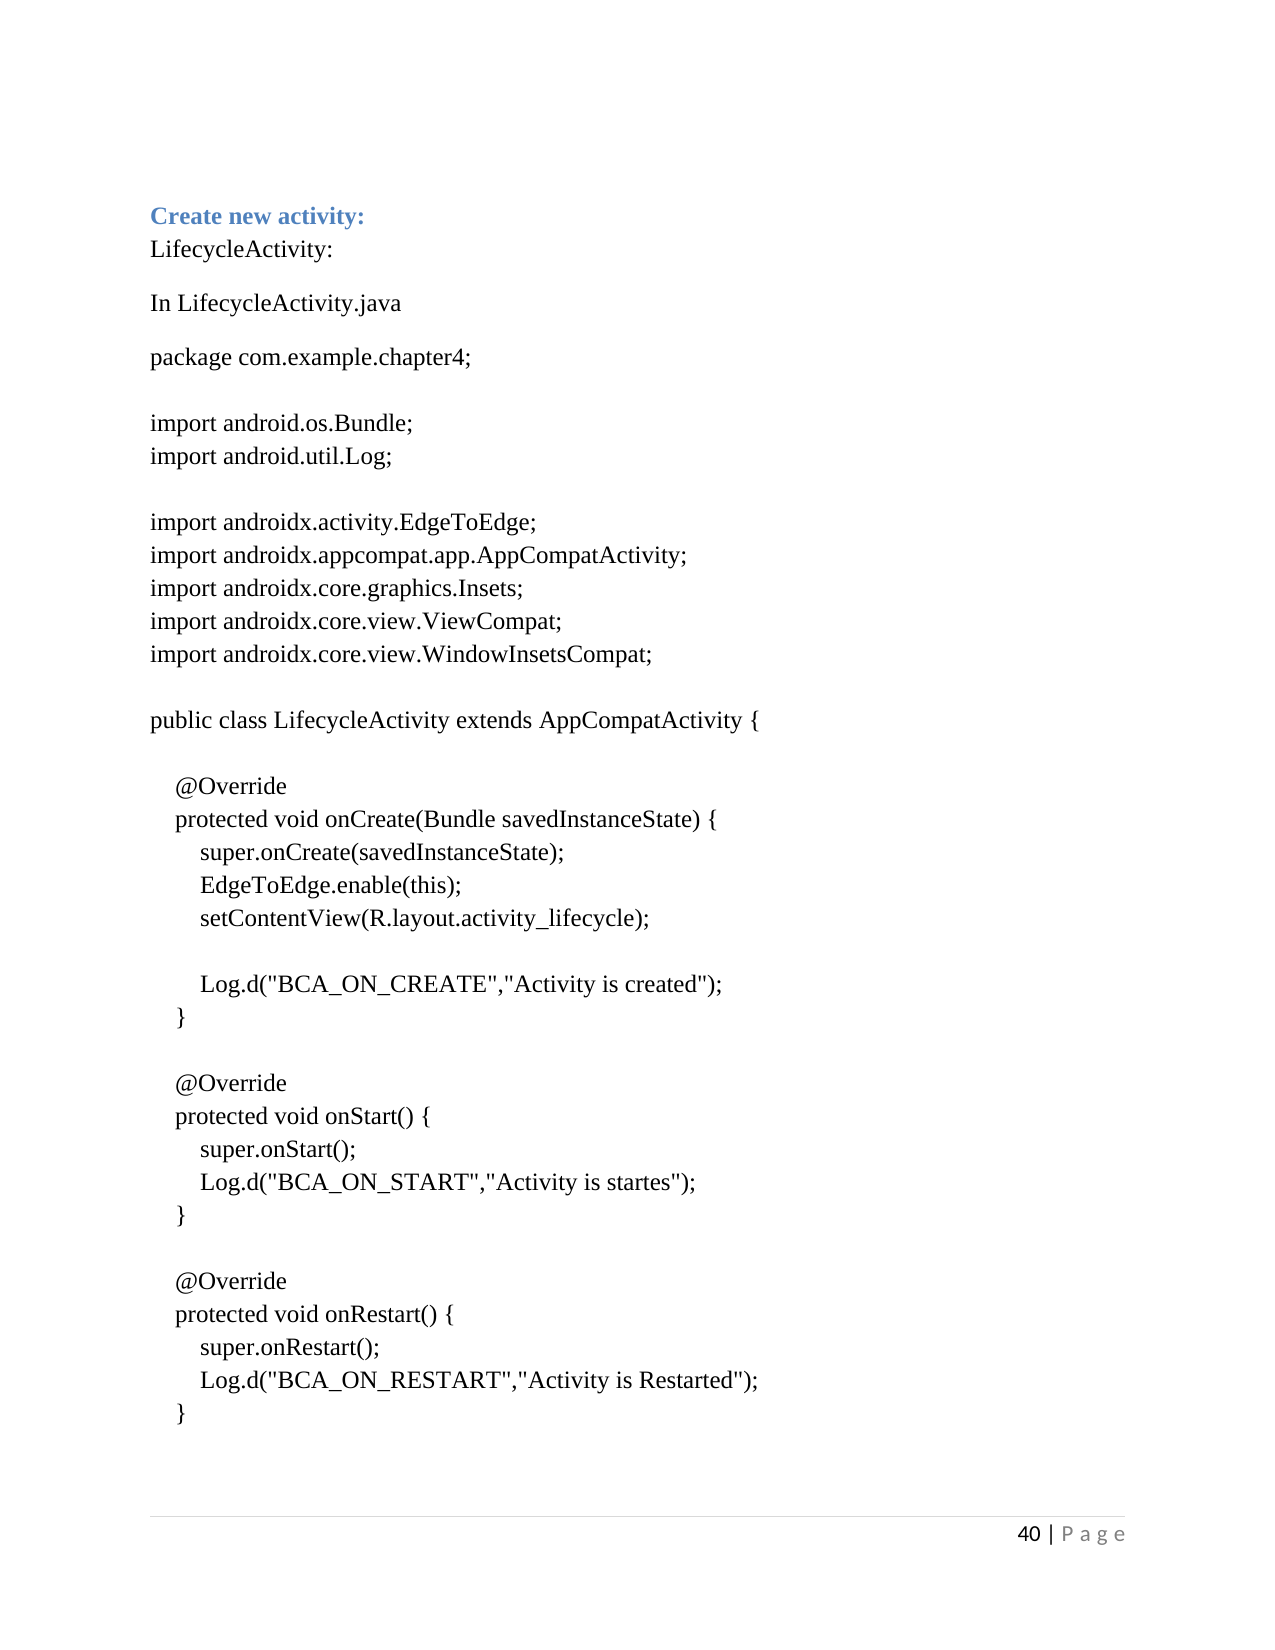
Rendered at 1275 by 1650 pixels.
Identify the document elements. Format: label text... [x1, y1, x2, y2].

text super.onCreate(savedInstanceState); [150, 837, 1125, 866]
text import androidx.activity.EdgeToEdge; [150, 507, 1125, 536]
text @Override [150, 771, 1125, 800]
text protected void onCreate(Bundle savedInstanceState) { [150, 804, 1125, 833]
text super.onRestart(); [150, 1332, 1125, 1361]
text public class LifecycleActivity extends AppCompatActivity { [150, 705, 1125, 734]
text import androidx.core.graphics.Insets; [150, 573, 1125, 602]
text @Override [150, 1266, 1125, 1295]
text } [150, 1200, 1125, 1229]
text In LifecycleActivity.java [150, 288, 1125, 317]
text import androidx.appcompat.app.AppCompatActivity; [150, 540, 1125, 569]
text import android.util.Log; [150, 441, 1125, 469]
text import androidx.core.view.ViewCompat; [150, 606, 1125, 635]
text super.onStart(); [150, 1134, 1125, 1163]
text Log.d("BCA_ON_CREATE","Activity is created"); [150, 969, 1125, 998]
text EdgeToEdge.enable(this); [150, 870, 1125, 899]
text protected void onRestart() { [150, 1299, 1125, 1328]
text } [150, 1398, 1125, 1427]
subtitle Create new activity: [150, 201, 1125, 230]
text package com.example.chapter4; [150, 342, 1125, 371]
text @Override [150, 1068, 1125, 1097]
text setContentView(R.layout.activity_lifecycle); [150, 903, 1125, 932]
text import android.os.Bundle; [150, 408, 1125, 437]
text } [150, 1002, 1125, 1031]
text protected void onStart() { [150, 1101, 1125, 1130]
text Log.d("BCA_ON_START","Activity is startes"); [150, 1167, 1125, 1196]
text Log.d("BCA_ON_RESTART","Activity is Restarted"); [150, 1365, 1125, 1394]
text import androidx.core.view.WindowInsetsCompat; [150, 639, 1125, 668]
text LifecycleActivity: [150, 234, 1125, 263]
